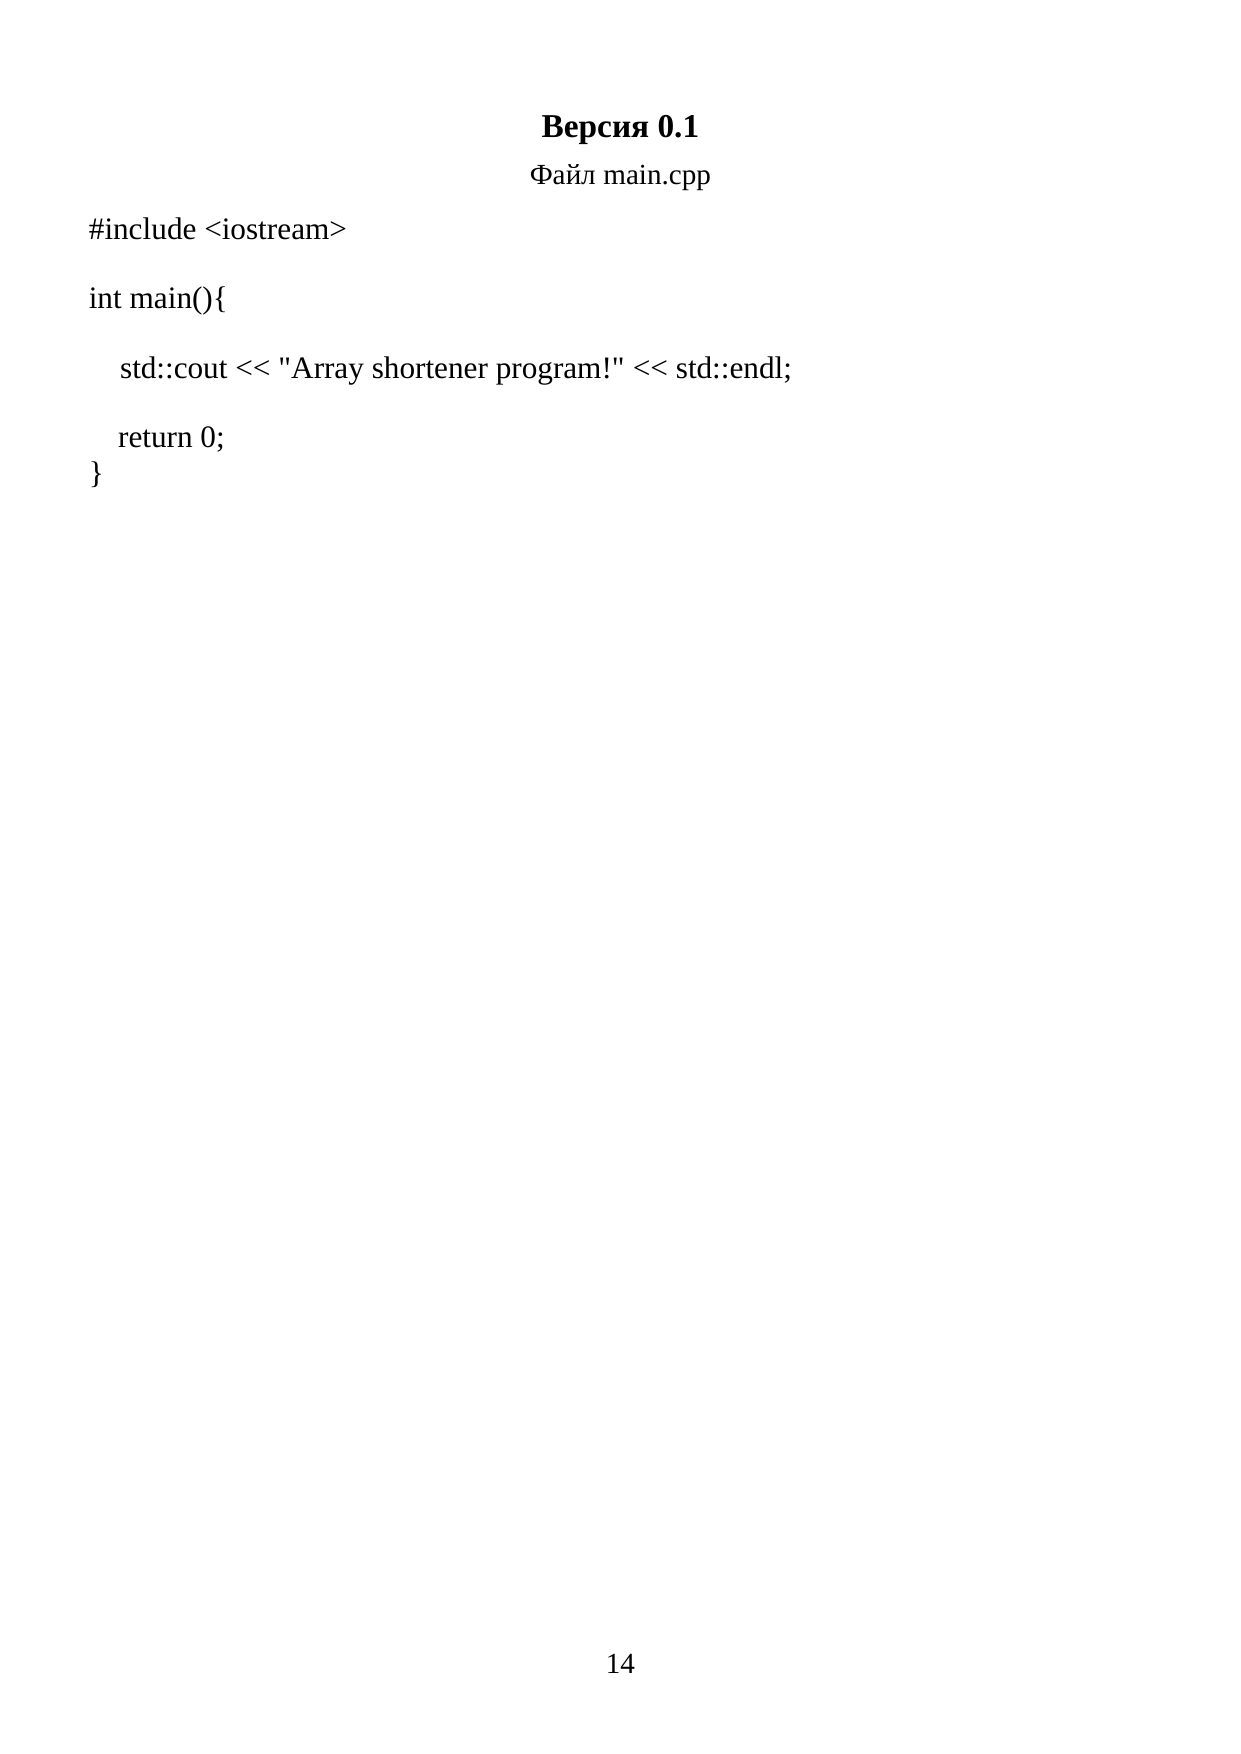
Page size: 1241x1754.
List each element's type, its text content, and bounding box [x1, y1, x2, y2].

subtitle Версия 0.1 [89, 106, 1152, 144]
text } [89, 454, 1152, 491]
text #include <iostream> [89, 210, 1152, 246]
text Файл main.cpp [89, 157, 1152, 191]
text int main(){ [89, 280, 1152, 316]
text return 0; [89, 419, 1152, 454]
text std::cout << "Array shortener program!" << std::endl; [89, 349, 1152, 385]
